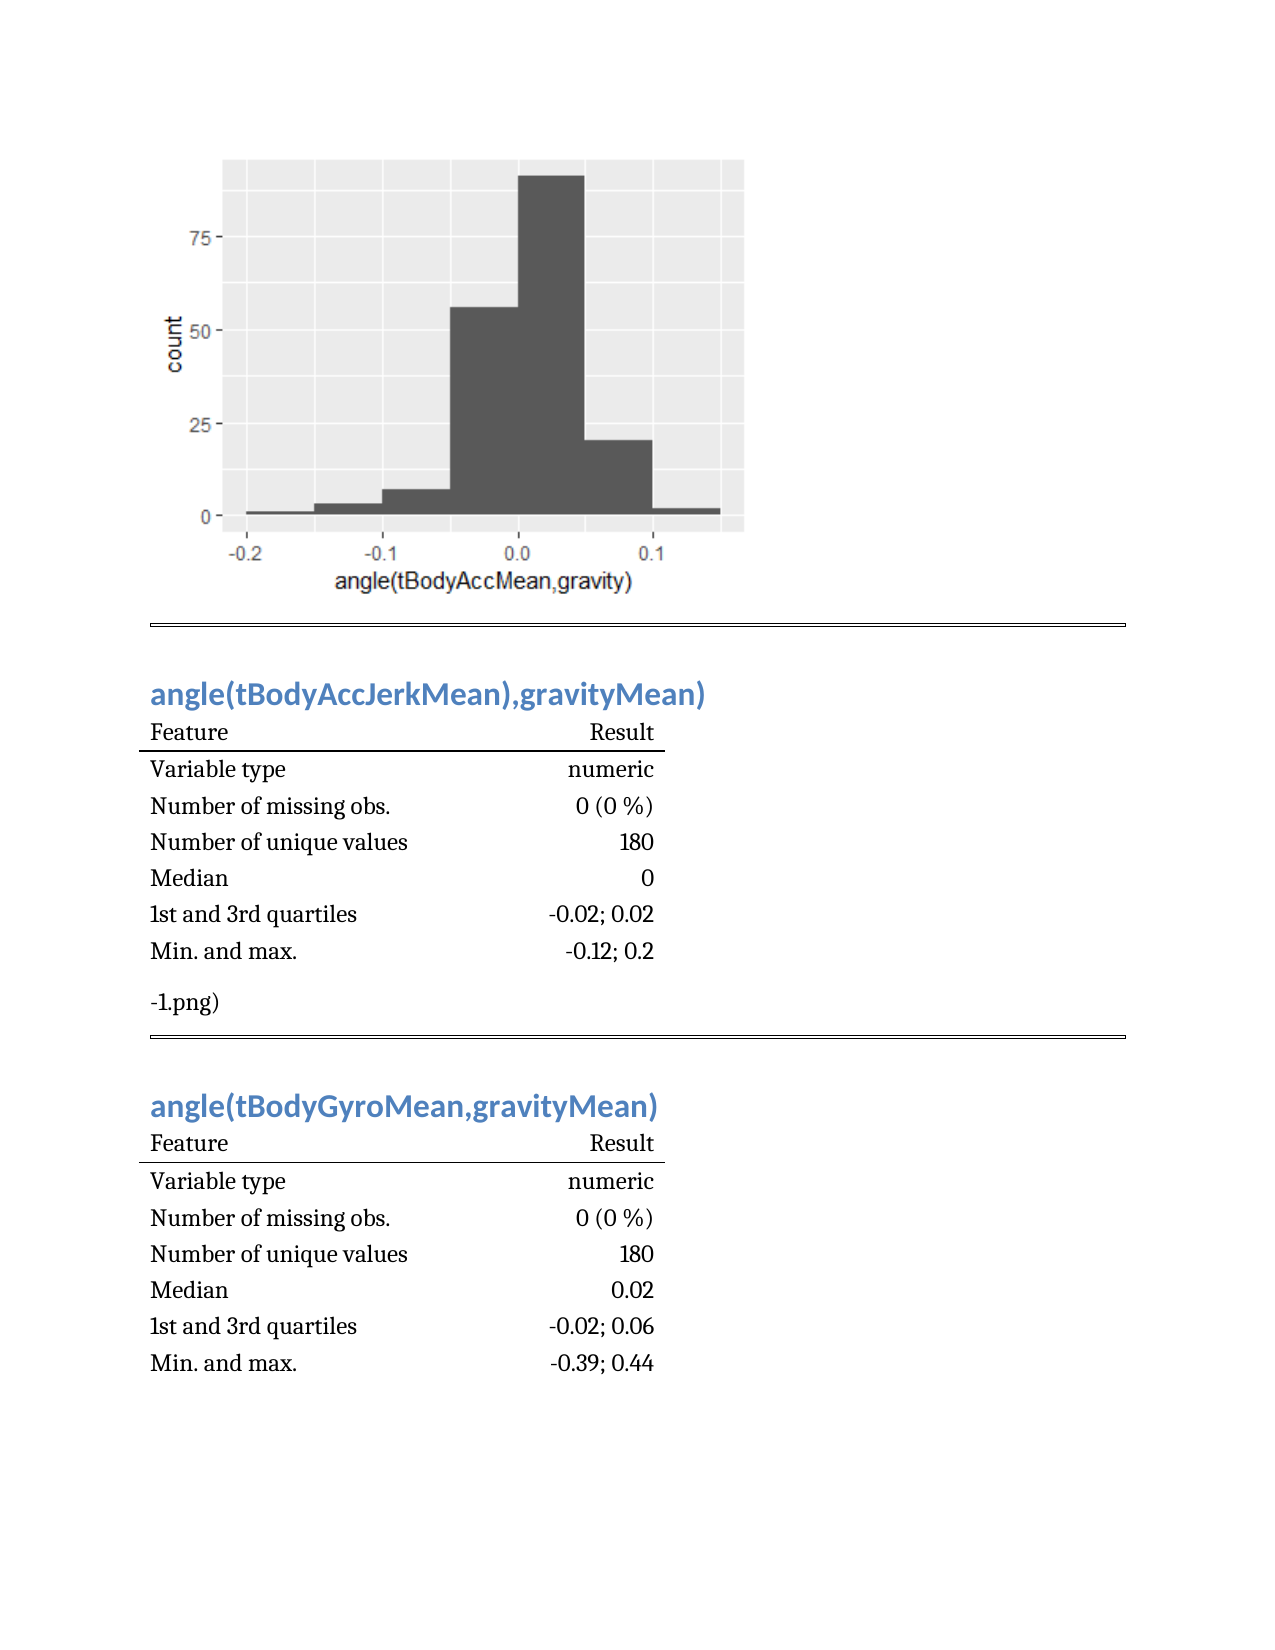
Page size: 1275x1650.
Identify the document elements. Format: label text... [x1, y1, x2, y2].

table_cell 1st and 3rd quartiles [139, 897, 497, 933]
table_cell Number of missing obs. [139, 1200, 497, 1236]
table_cell 0 (0 %) [497, 1200, 665, 1236]
table_cell 180 [497, 824, 665, 860]
table_cell 1st and 3rd quartiles [139, 1309, 497, 1345]
table_header Result [497, 1126, 665, 1162]
table_cell Min. and max. [139, 1345, 497, 1381]
picture [150, 150, 757, 605]
table_cell Number of missing obs. [139, 788, 497, 824]
table_header Result [497, 714, 665, 750]
table_cell Number of unique values [139, 824, 497, 860]
table_cell 0.02 [497, 1272, 665, 1308]
table_cell Number of unique values [139, 1236, 497, 1272]
table_cell Median [139, 1272, 497, 1308]
table_cell Variable type [139, 752, 497, 788]
text -1.png) [150, 988, 1125, 1017]
table_cell 0 [497, 860, 665, 897]
table_cell -0.02; 0.02 [497, 897, 665, 933]
table_cell 0 (0 %) [497, 788, 665, 824]
table_cell -0.39; 0.44 [497, 1345, 665, 1381]
table_cell numeric [497, 752, 665, 788]
table_cell Median [139, 860, 497, 897]
table_cell Min. and max. [139, 933, 497, 969]
subtitle angle(tBodyGyroMean,gravityMean) [150, 1085, 1125, 1126]
table_header Feature [139, 1126, 497, 1162]
table_cell -0.12; 0.2 [497, 933, 665, 969]
table_header Feature [139, 714, 497, 750]
table_cell 180 [497, 1236, 665, 1272]
table_cell -0.02; 0.06 [497, 1309, 665, 1345]
subtitle angle(tBodyAccJerkMean),gravityMean) [150, 673, 1125, 714]
table_cell numeric [497, 1163, 665, 1200]
table_cell Variable type [139, 1163, 497, 1200]
